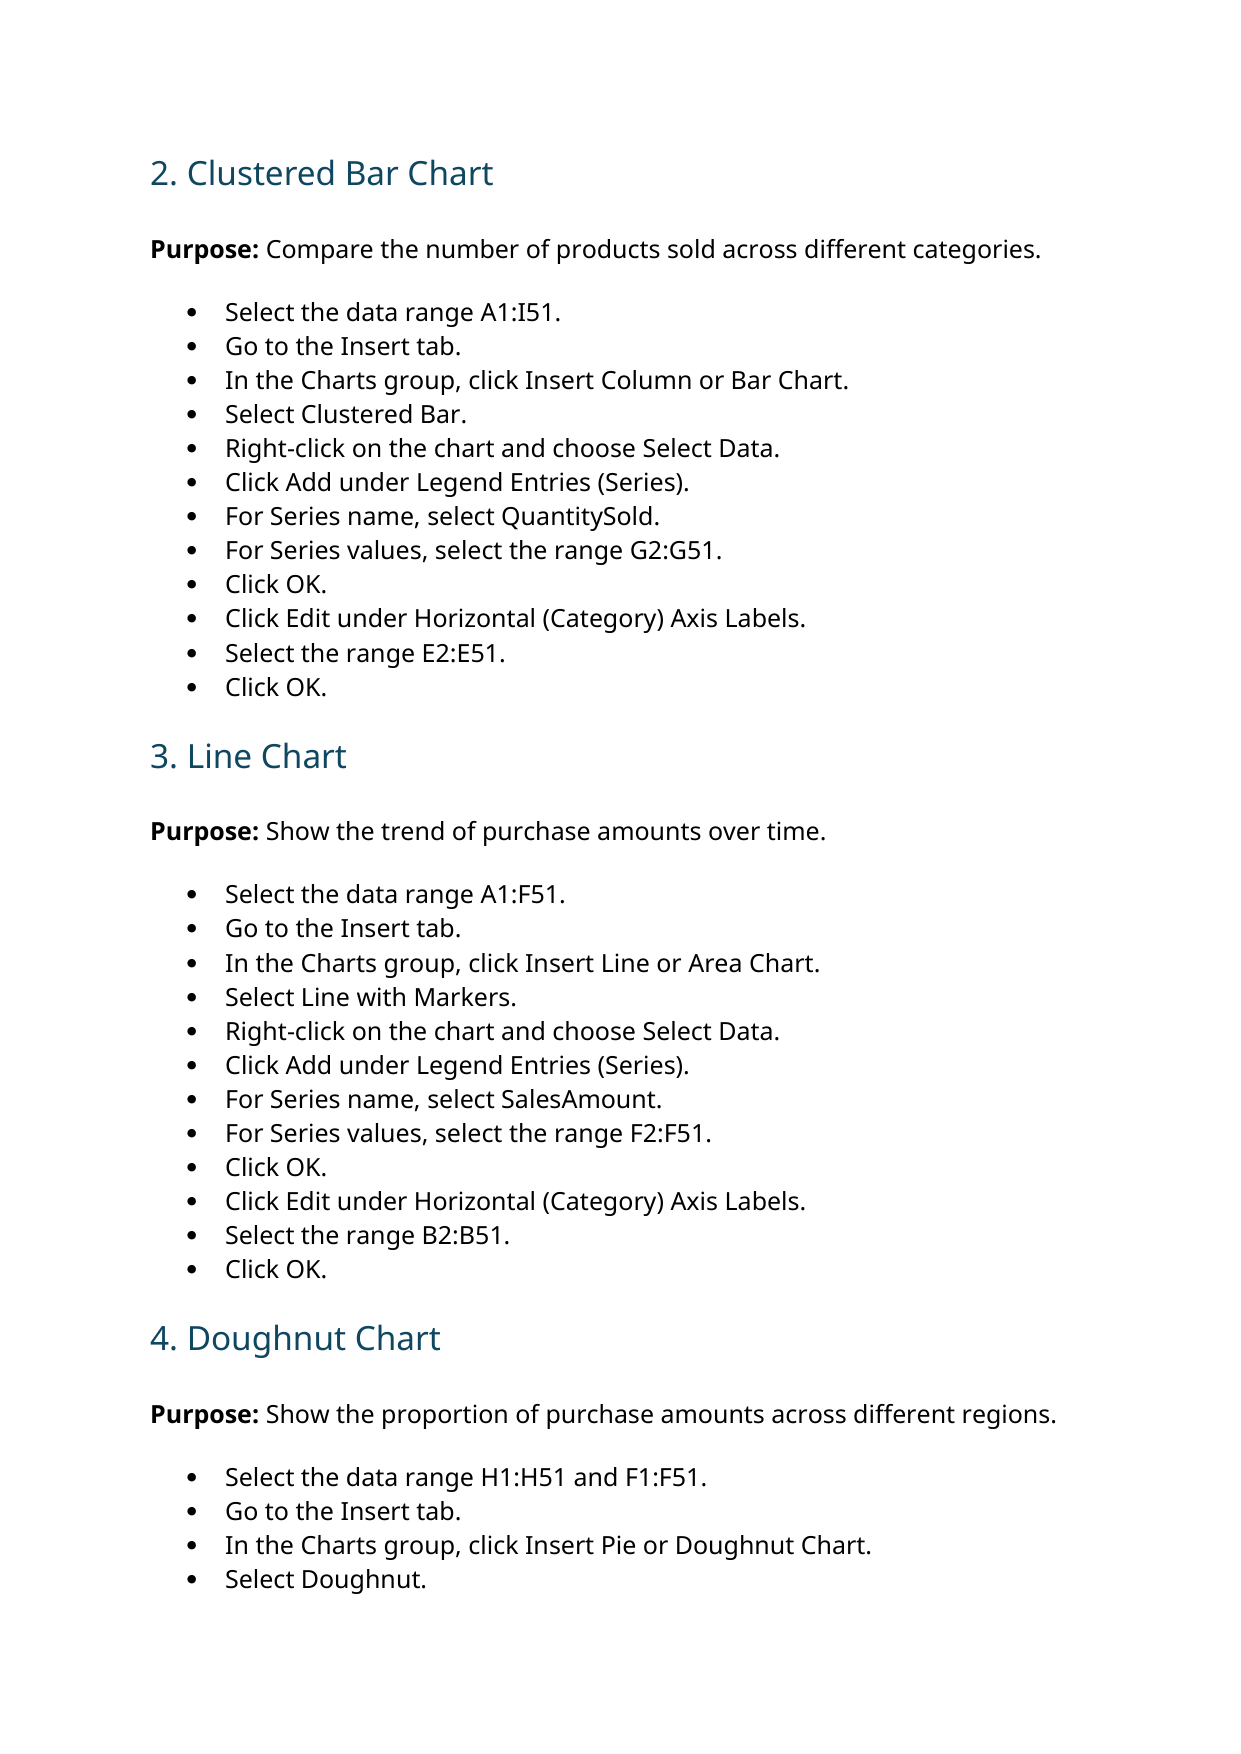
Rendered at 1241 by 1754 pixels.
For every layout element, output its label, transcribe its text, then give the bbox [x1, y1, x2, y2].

list Go to the Insert tab. [187, 329, 1090, 363]
list Select the data range A1:F51. [187, 877, 1090, 911]
list Click Add under Legend Entries (Series). [187, 1047, 1090, 1081]
list For Series values, select the range G2:G51. [187, 533, 1090, 567]
list Click OK. [187, 1252, 1090, 1286]
list Select the data range H1:H51 and F1:F51. [187, 1459, 1090, 1494]
list Select the range E2:E51. [187, 635, 1090, 669]
text Purpose: Show the proportion of purchase amounts across different regions. [150, 1396, 1090, 1430]
list For Series name, select SalesAmount. [187, 1081, 1090, 1116]
text Purpose: Compare the number of products sold across different categories. [150, 231, 1090, 265]
list In the Charts group, click Insert Line or Area Chart. [187, 945, 1090, 979]
list Select Doughnut. [187, 1562, 1090, 1596]
list Click OK. [187, 669, 1090, 703]
text Purpose: Show the trend of purchase amounts over time. [150, 814, 1090, 848]
list Go to the Insert tab. [187, 1494, 1090, 1528]
list Select the range B2:B51. [187, 1218, 1090, 1252]
list In the Charts group, click Insert Pie or Doughnut Chart. [187, 1528, 1090, 1562]
list Right-click on the chart and choose Select Data. [187, 431, 1090, 465]
subtitle 3. Line Chart [150, 732, 1090, 778]
list Click Add under Legend Entries (Series). [187, 465, 1090, 499]
list Select the data range A1:I51. [187, 294, 1090, 329]
list Click OK. [187, 1149, 1090, 1184]
list Click OK. [187, 567, 1090, 601]
list For Series values, select the range F2:F51. [187, 1116, 1090, 1149]
subtitle 2. Clustered Bar Chart [150, 150, 1090, 195]
subtitle 4. Doughnut Chart [150, 1315, 1090, 1360]
list Click Edit under Horizontal (Category) Axis Labels. [187, 601, 1090, 635]
list Click Edit under Horizontal (Category) Axis Labels. [187, 1184, 1090, 1218]
list Right-click on the chart and choose Select Data. [187, 1013, 1090, 1047]
list Go to the Insert tab. [187, 911, 1090, 945]
list Select Clustered Bar. [187, 397, 1090, 431]
list Select Line with Markers. [187, 979, 1090, 1013]
list For Series name, select QuantitySold. [187, 499, 1090, 533]
list In the Charts group, click Insert Column or Bar Chart. [187, 363, 1090, 397]
